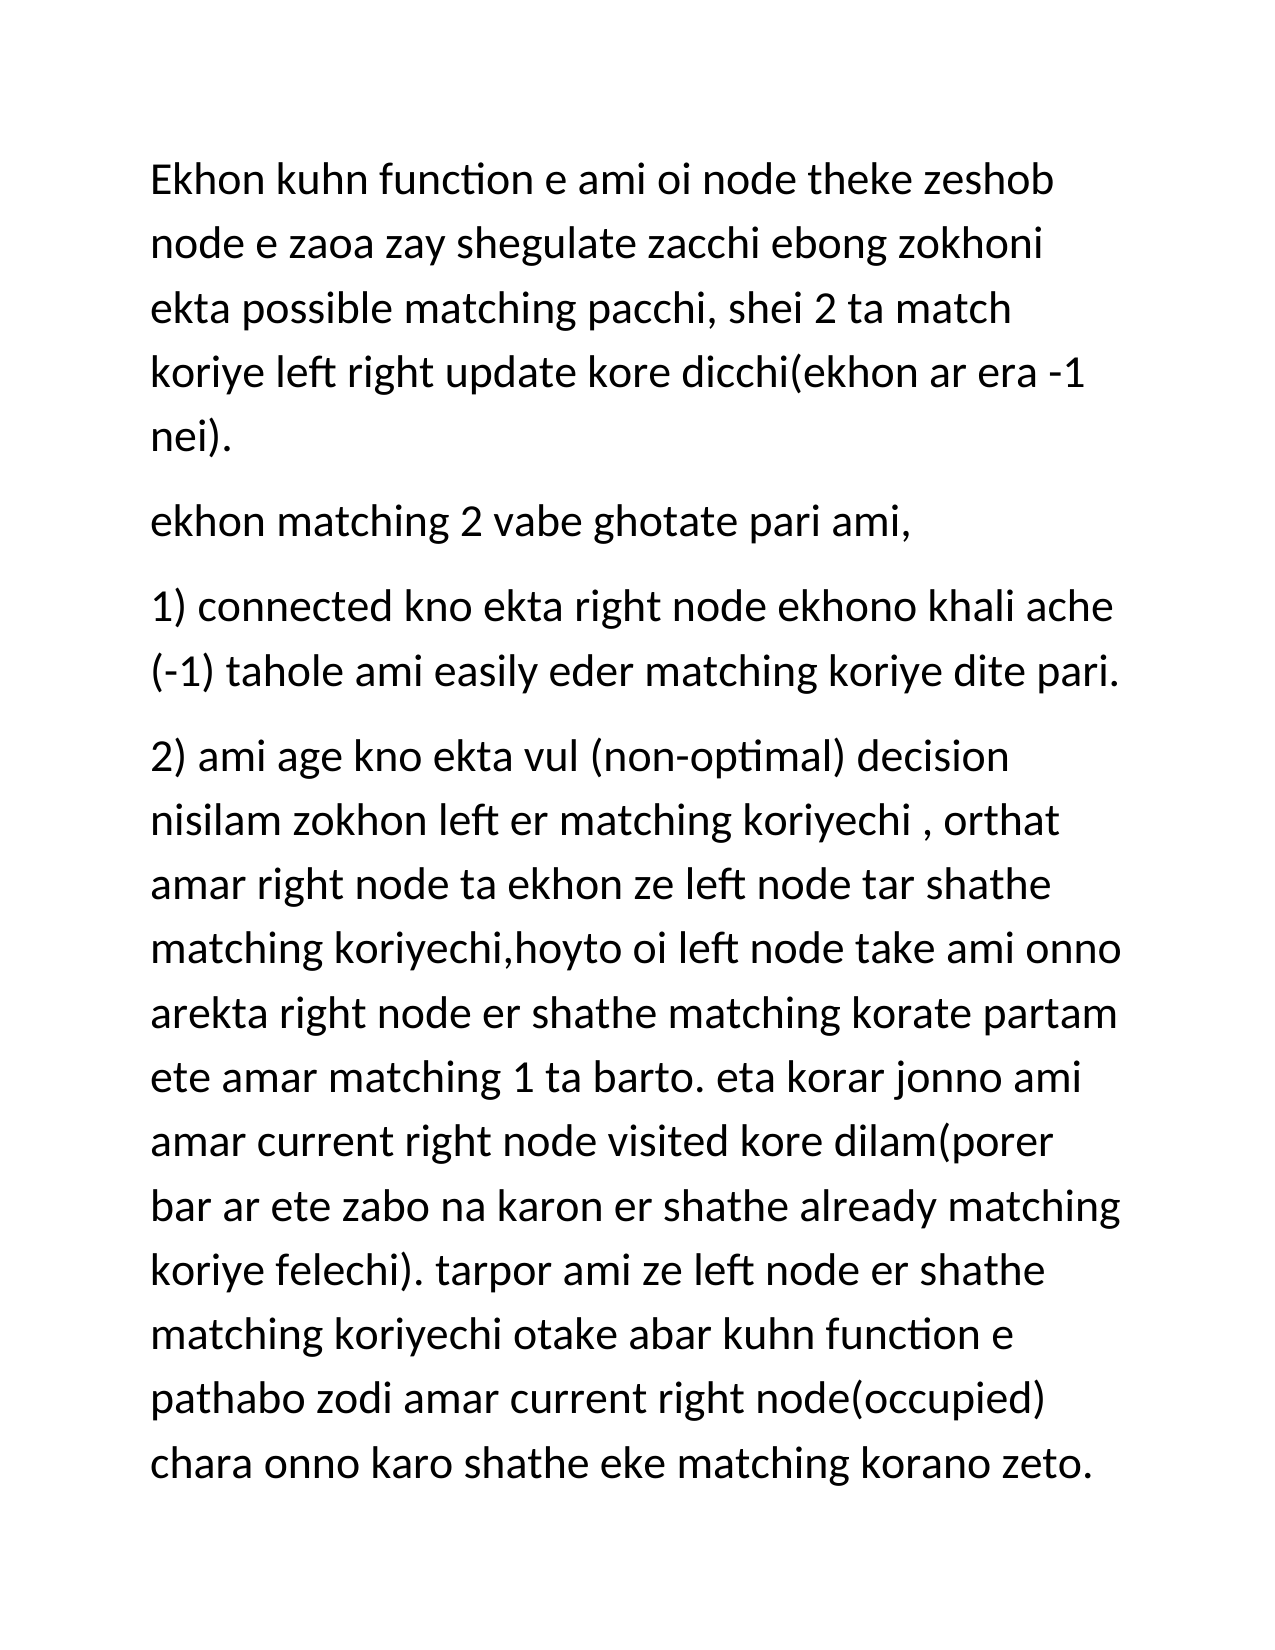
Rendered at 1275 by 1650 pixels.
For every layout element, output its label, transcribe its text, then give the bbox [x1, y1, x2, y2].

text Ekhon kuhn function e ami oi node theke zeshob node e zaoa zay shegulate zacchi ebong zokhoni ekta possible matching pacchi, shei 2 ta match koriye left right update kore dicchi(ekhon ar era -1 nei). [150, 150, 1125, 463]
text 1) connected kno ekta right node ekhono khali ache (-1) tahole ami easily eder matching koriye dite pari. [150, 577, 1125, 697]
text ekhon matching 2 vabe ghotate pari ami, [150, 492, 1125, 548]
text 2) ami age kno ekta vul (non-optimal) decision nisilam zokhon left er matching koriyechi , orthat amar right node ta ekhon ze left node tar shathe matching koriyechi,hoyto oi left node take ami onno arekta right node er shathe matching korate partam ete amar matching 1 ta barto. eta korar jonno ami amar current right node visited kore dilam(porer bar ar ete zabo na karon er shathe already matching koriye felechi). tarpor ami ze left node er shathe matching koriyechi otake abar kuhn function e pathabo zodi amar current right node(occupied) chara onno karo shathe eke matching korano zeto. [150, 727, 1125, 1489]
